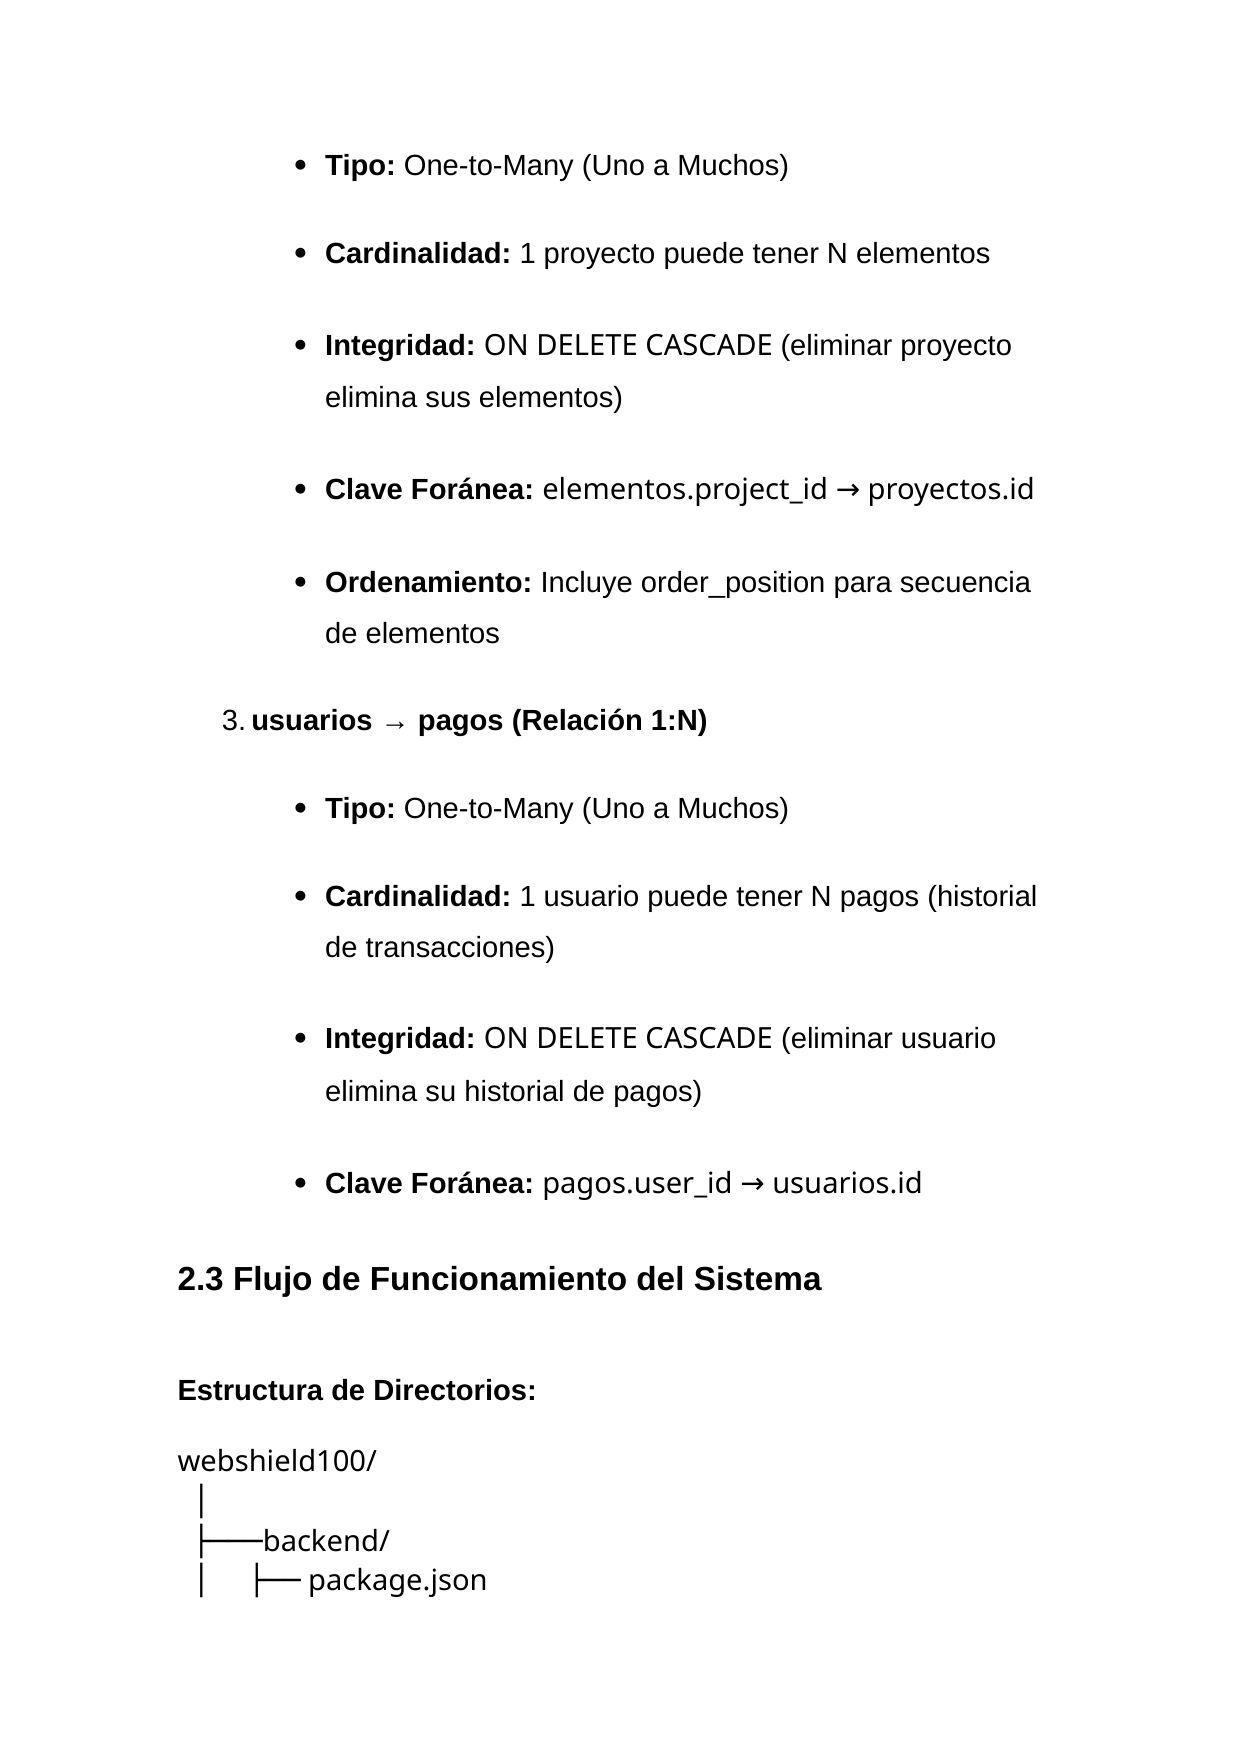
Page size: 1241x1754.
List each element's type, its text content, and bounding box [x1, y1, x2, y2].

list Ordenamiento: Incluye order_position para secuencia de elementos [295, 565, 1063, 649]
list Integridad: ON DELETE CASCADE (eliminar proyecto elimina sus elementos) [295, 324, 1063, 414]
text │ [177, 1480, 1063, 1520]
list Tipo: One-to-Many (Uno a Muchos) [295, 791, 1063, 825]
subtitle 2.3 Flujo de Funcionamiento del Sistema [177, 1259, 1063, 1297]
list Cardinalidad: 1 usuario puede tener N pagos (historial de transacciones) [295, 879, 1063, 963]
text webshield100/ [177, 1440, 1063, 1480]
list Clave Foránea: pagos.user_id → usuarios.id [295, 1162, 1063, 1202]
list Integridad: ON DELETE CASCADE (eliminar usuario elimina su historial de pagos) [295, 1018, 1063, 1108]
text Estructura de Directorios: [177, 1373, 1063, 1407]
list Clave Foránea: elementos.project_id → proyectos.id [295, 468, 1063, 508]
list Tipo: One-to-Many (Uno a Muchos) [295, 148, 1063, 181]
text ├───backend/ [177, 1520, 1063, 1559]
list usuarios → pagos (Relación 1:N) [222, 703, 1063, 737]
text │ ├── package.json [177, 1559, 1063, 1599]
list Cardinalidad: 1 proyecto puede tener N elementos [295, 236, 1063, 269]
